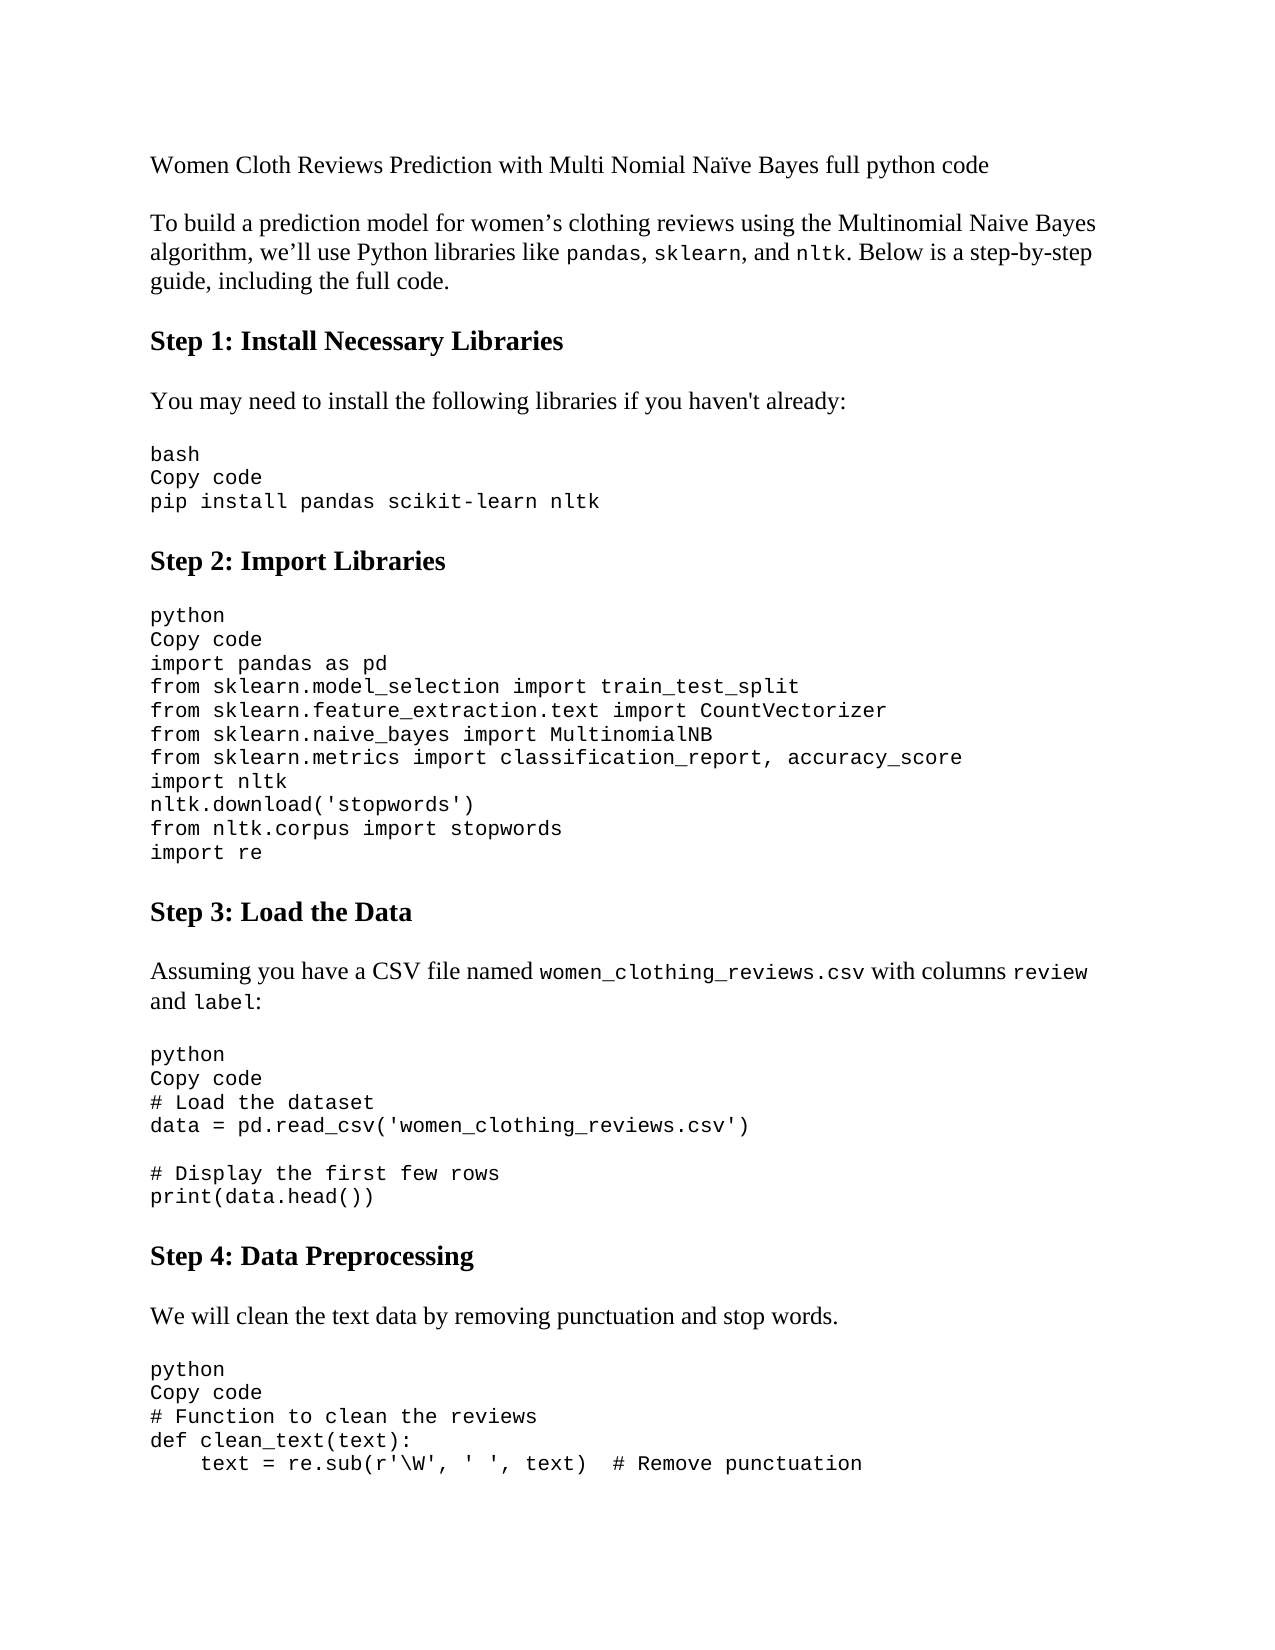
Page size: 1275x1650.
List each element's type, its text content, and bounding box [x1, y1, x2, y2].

text Assuming you have a CSV file named women_clothing_reviews.csv with columns review and label: [150, 956, 1125, 1015]
text Women Cloth Reviews Prediction with Multi Nomial Naïve Bayes full python code [150, 150, 1125, 179]
text bash [150, 444, 1125, 467]
text Copy code [150, 629, 1125, 653]
text Copy code [150, 1068, 1125, 1092]
text Copy code [150, 1382, 1125, 1406]
text pip install pandas scikit-learn nltk [150, 491, 1125, 514]
text You may need to install the following libraries if you haven't already: [150, 386, 1125, 414]
text Step 3: Load the Data [150, 894, 1125, 927]
text from nltk.corpus import stopwords [150, 818, 1125, 842]
text nltk.download('stopwords') [150, 794, 1125, 818]
text Step 4: Data Preprocessing [150, 1239, 1125, 1272]
text python [150, 1359, 1125, 1382]
text Copy code [150, 467, 1125, 491]
text We will clean the text data by removing punctuation and stop words. [150, 1301, 1125, 1329]
text Step 2: Import Libraries [150, 544, 1125, 576]
text print(data.head()) [150, 1186, 1125, 1210]
text def clean_text(text): [150, 1429, 1125, 1453]
text python [150, 1044, 1125, 1068]
text # Load the dataset [150, 1092, 1125, 1115]
text from sklearn.model_selection import train_test_split [150, 676, 1125, 700]
text text = re.sub(r'\W', ' ', text) # Remove punctuation [150, 1453, 1125, 1477]
text Step 1: Install Necessary Libraries [150, 324, 1125, 357]
text import nltk [150, 771, 1125, 794]
text python [150, 605, 1125, 629]
text from sklearn.metrics import classification_report, accuracy_score [150, 747, 1125, 771]
text import pandas as pd [150, 653, 1125, 676]
text # Function to clean the reviews [150, 1406, 1125, 1429]
text import re [150, 842, 1125, 865]
text from sklearn.feature_extraction.text import CountVectorizer [150, 700, 1125, 723]
text from sklearn.naive_bayes import MultinomialNB [150, 723, 1125, 747]
text data = pd.read_csv('women_clothing_reviews.csv') [150, 1115, 1125, 1139]
text To build a prediction model for women’s clothing reviews using the Multinomial Naive Bayes algorithm, we’ll use Python libraries like pandas, sklearn, and nltk. Below is a step-by-step guide, including the full code. [150, 208, 1125, 295]
text # Display the first few rows [150, 1163, 1125, 1186]
